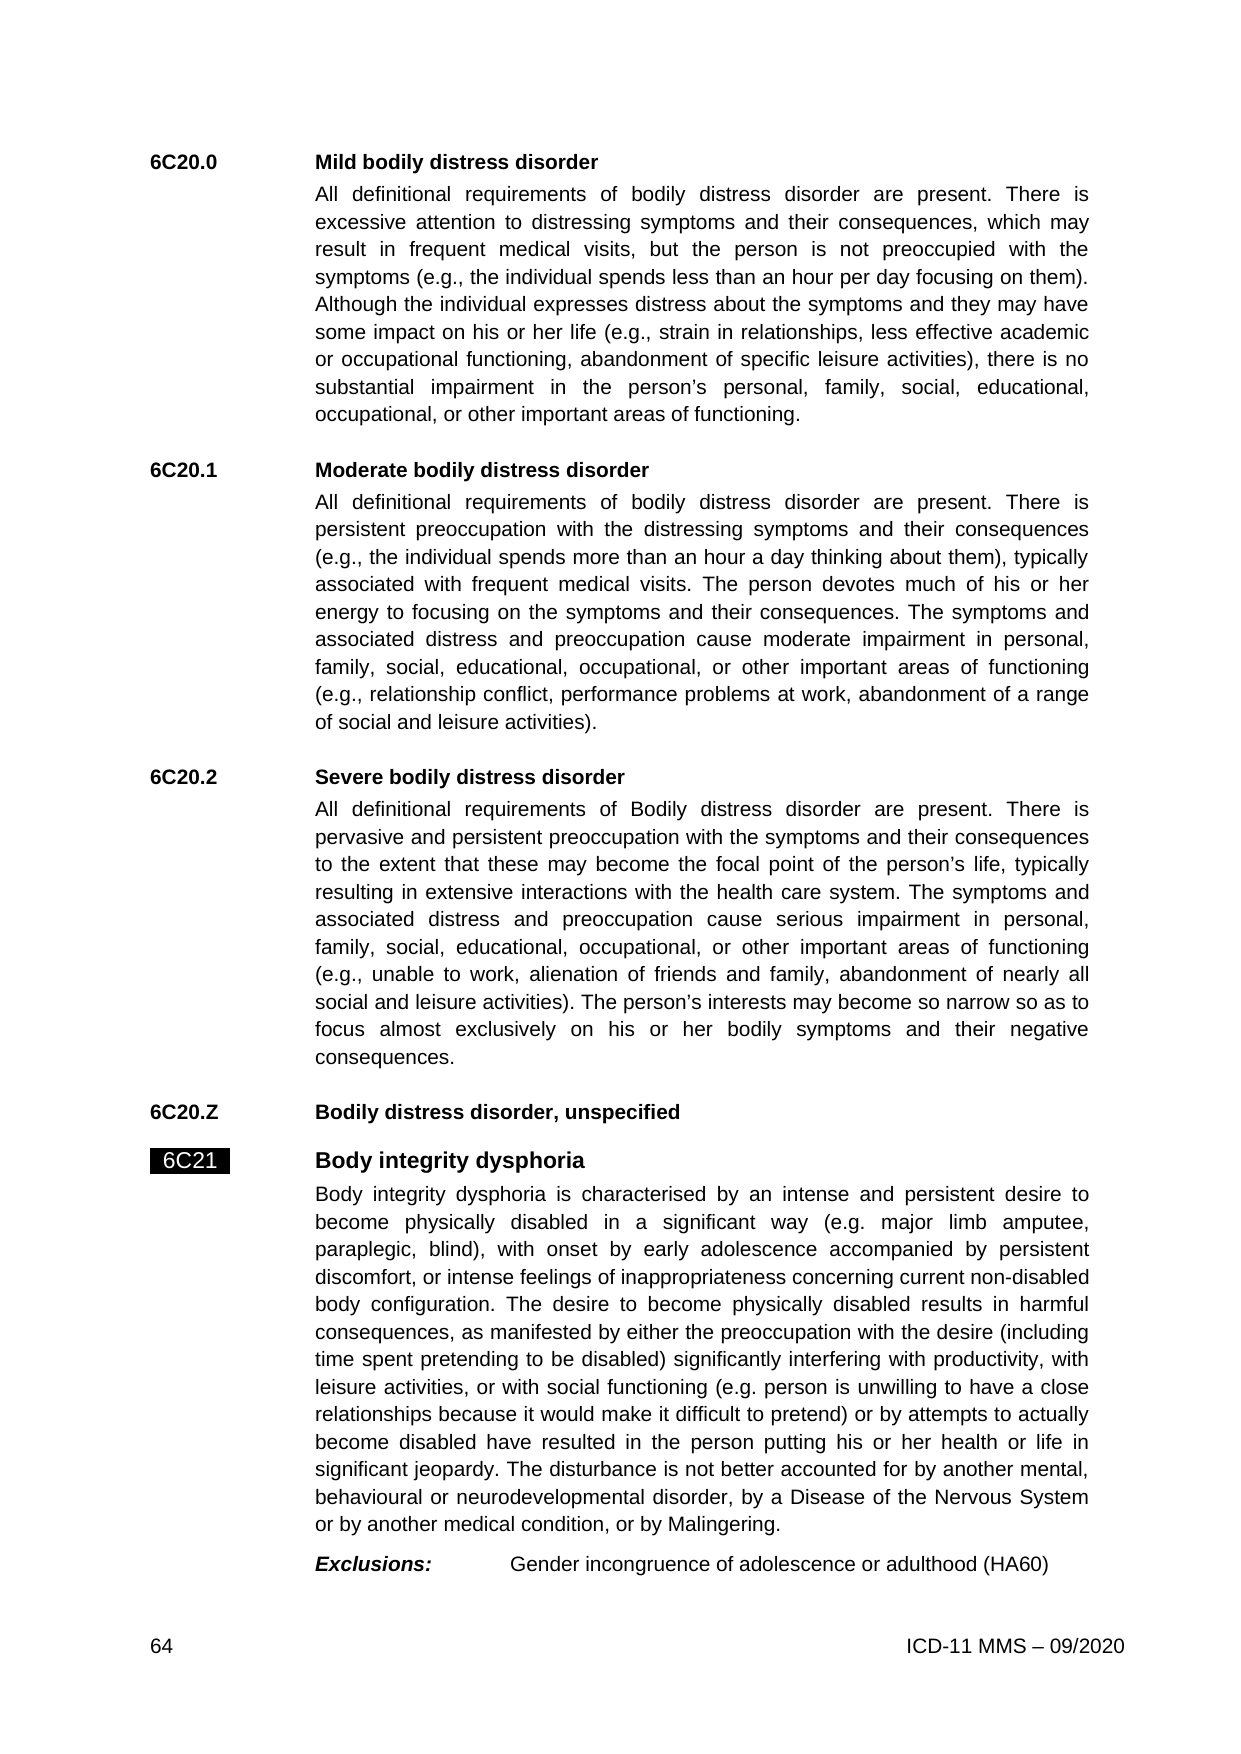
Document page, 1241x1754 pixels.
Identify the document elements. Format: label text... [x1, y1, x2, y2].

title 6C20.0 Mild bodily distress disorder [150, 150, 1090, 174]
text All definitional requirements of bodily distress disorder are present. There is excessive attention to distressing symptoms and their consequences, which may result in frequent medical visits, but the person is not preoccupied with the symptoms (e.g., the individual spends less than an hour per day focusing on them). Although the individual expresses distress about the symptoms and they may have some impact on his or her life (e.g., strain in relationships, less effective academic or occupational functioning, abandonment of specific leisure activities), there is no substantial impairment in the person’s personal, family, social, educational, occupational, or other important areas of functioning. [315, 182, 1090, 426]
title 6C20.Z Bodily distress disorder, unspecified [150, 1100, 1090, 1124]
text All definitional requirements of bodily distress disorder are present. There is persistent preoccupation with the distressing symptoms and their consequences (e.g., the individual spends more than an hour a day thinking about them), typically associated with frequent medical visits. The person devotes much of his or her energy to focusing on the symptoms and their consequences. The symptoms and associated distress and preoccupation cause moderate impairment in personal, family, social, educational, occupational, or other important areas of functioning (e.g., relationship conflict, performance problems at work, abandonment of a range of social and leisure activities). [315, 490, 1090, 734]
text Body integrity dysphoria is characterised by an intense and persistent desire to become physically disabled in a significant way (e.g. major limb amputee, paraplegic, blind), with onset by early adolescence accompanied by persistent discomfort, or intense feelings of inappropriateness concerning current non-disabled body configuration. The desire to become physically disabled results in harmful consequences, as manifested by either the preoccupation with the desire (including time spent pretending to be disabled) significantly interfering with productivity, with leisure activities, or with social functioning (e.g. person is unwilling to have a close relationships because it would make it difficult to pretend) or by attempts to actually become disabled have resulted in the person putting his or her health or life in significant jeopardy. The disturbance is not better accounted for by another mental, behavioural or neurodevelopmental disorder, by a Disease of the Nervous System or by another medical condition, or by Malingering. [315, 1182, 1090, 1536]
title 6C20.1 Moderate bodily distress disorder [150, 457, 1090, 481]
list Exclusions: Gender incongruence of adolescence or adulthood (HA60) [315, 1552, 1090, 1576]
text All definitional requirements of Bodily distress disorder are present. There is pervasive and persistent preoccupation with the symptoms and their consequences to the extent that these may become the focal point of the person’s life, typically resulting in extensive interactions with the health care system. The symptoms and associated distress and preoccupation cause serious impairment in personal, family, social, educational, occupational, or other important areas of functioning (e.g., unable to work, alienation of friends and family, abandonment of nearly all social and leisure activities). The person’s interests may become so narrow so as to focus almost exclusively on his or her bodily symptoms and their negative consequences. [315, 797, 1090, 1069]
title 6C21 Body integrity dysphoria [150, 1147, 1090, 1174]
title 6C20.2 Severe bodily distress disorder [150, 765, 1090, 789]
